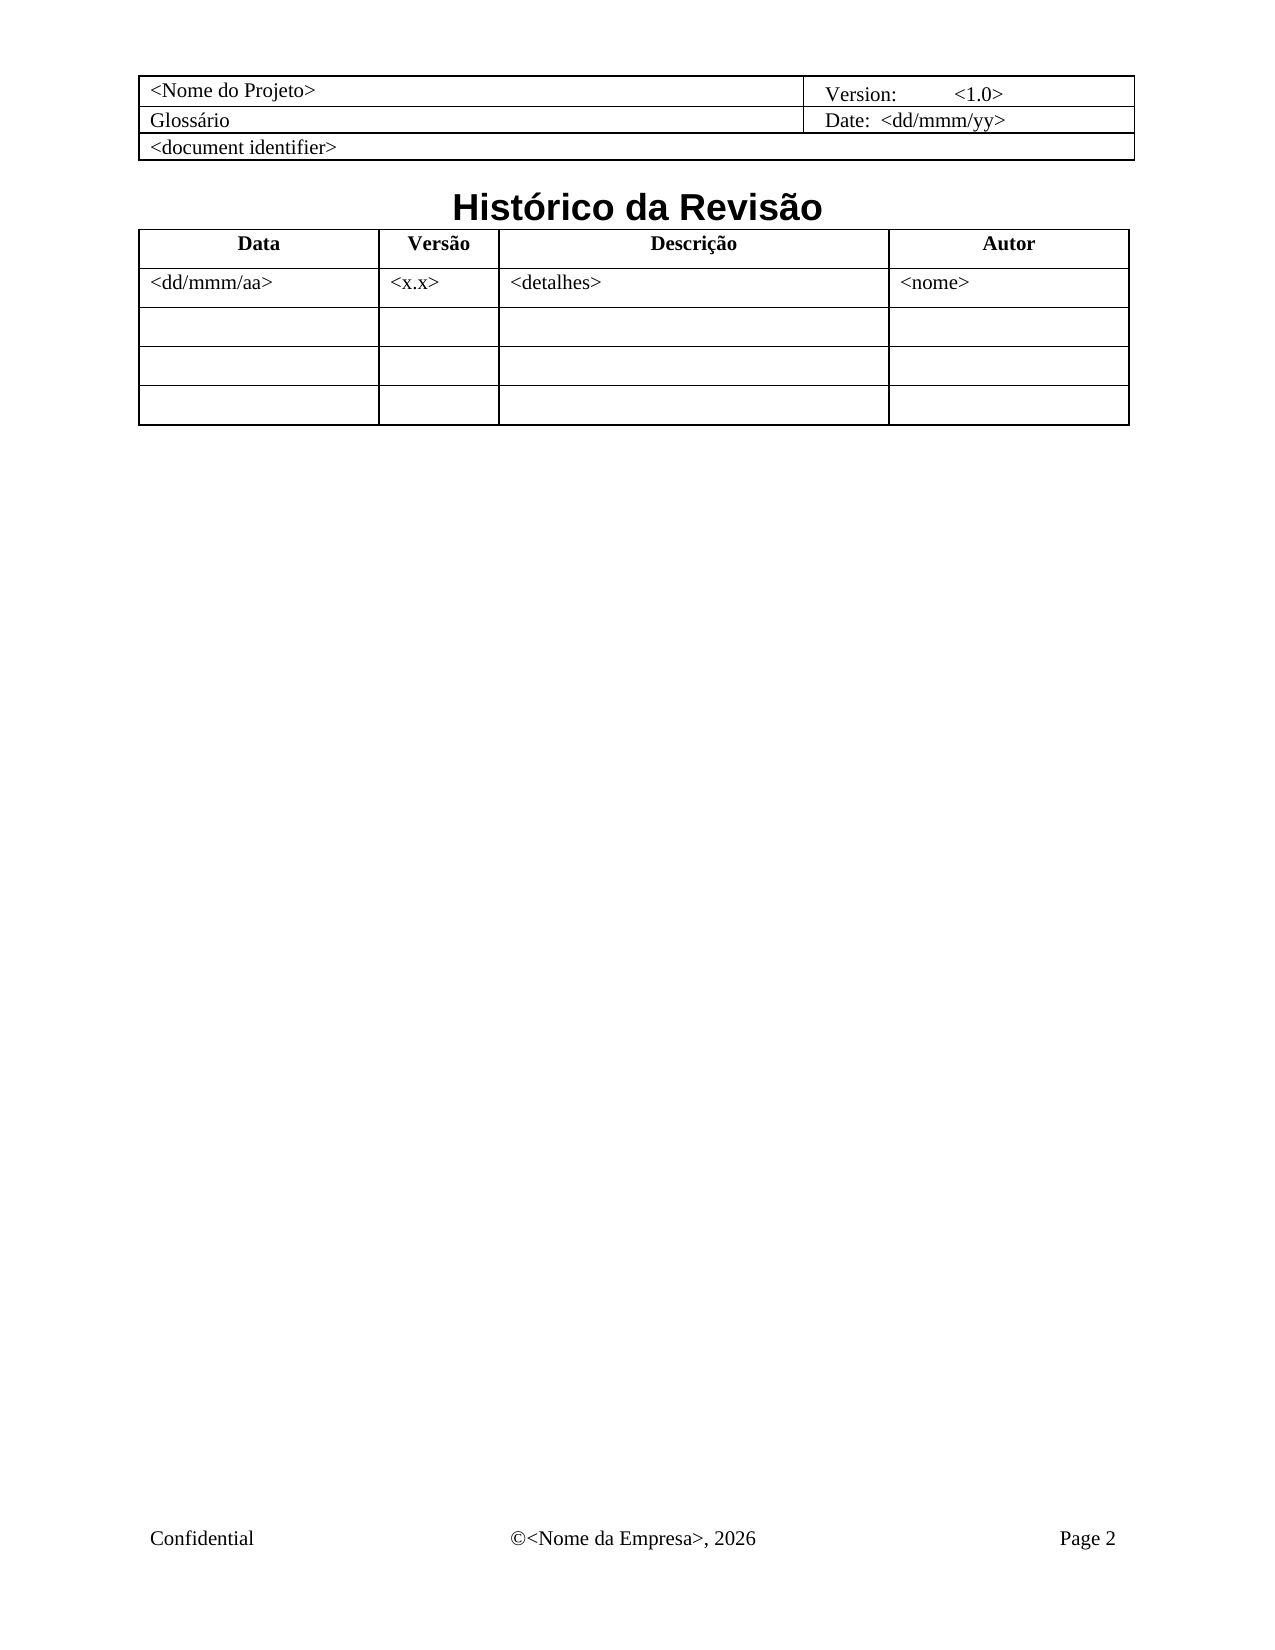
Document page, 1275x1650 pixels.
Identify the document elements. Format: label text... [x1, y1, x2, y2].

table_cell [890, 386, 1128, 424]
table_cell [500, 308, 888, 346]
table_header Versão [380, 230, 498, 268]
table_header Data [140, 230, 378, 268]
table_cell <detalhes> [500, 269, 888, 307]
table_header Autor [890, 230, 1128, 268]
table_cell [380, 308, 498, 346]
table_cell <dd/mmm/aa> [140, 269, 378, 307]
table_header Descrição [500, 230, 888, 268]
table_cell [890, 308, 1128, 346]
table_cell [890, 347, 1128, 385]
table_cell [500, 386, 888, 424]
title Histórico da Revisão [150, 185, 1125, 228]
table_cell [380, 347, 498, 385]
table_cell <nome> [890, 269, 1128, 307]
table_cell <x.x> [380, 269, 498, 307]
table_cell [500, 347, 888, 385]
table_cell [380, 386, 498, 424]
table_cell [140, 347, 378, 385]
table_cell [140, 386, 378, 424]
table_cell [140, 308, 378, 346]
